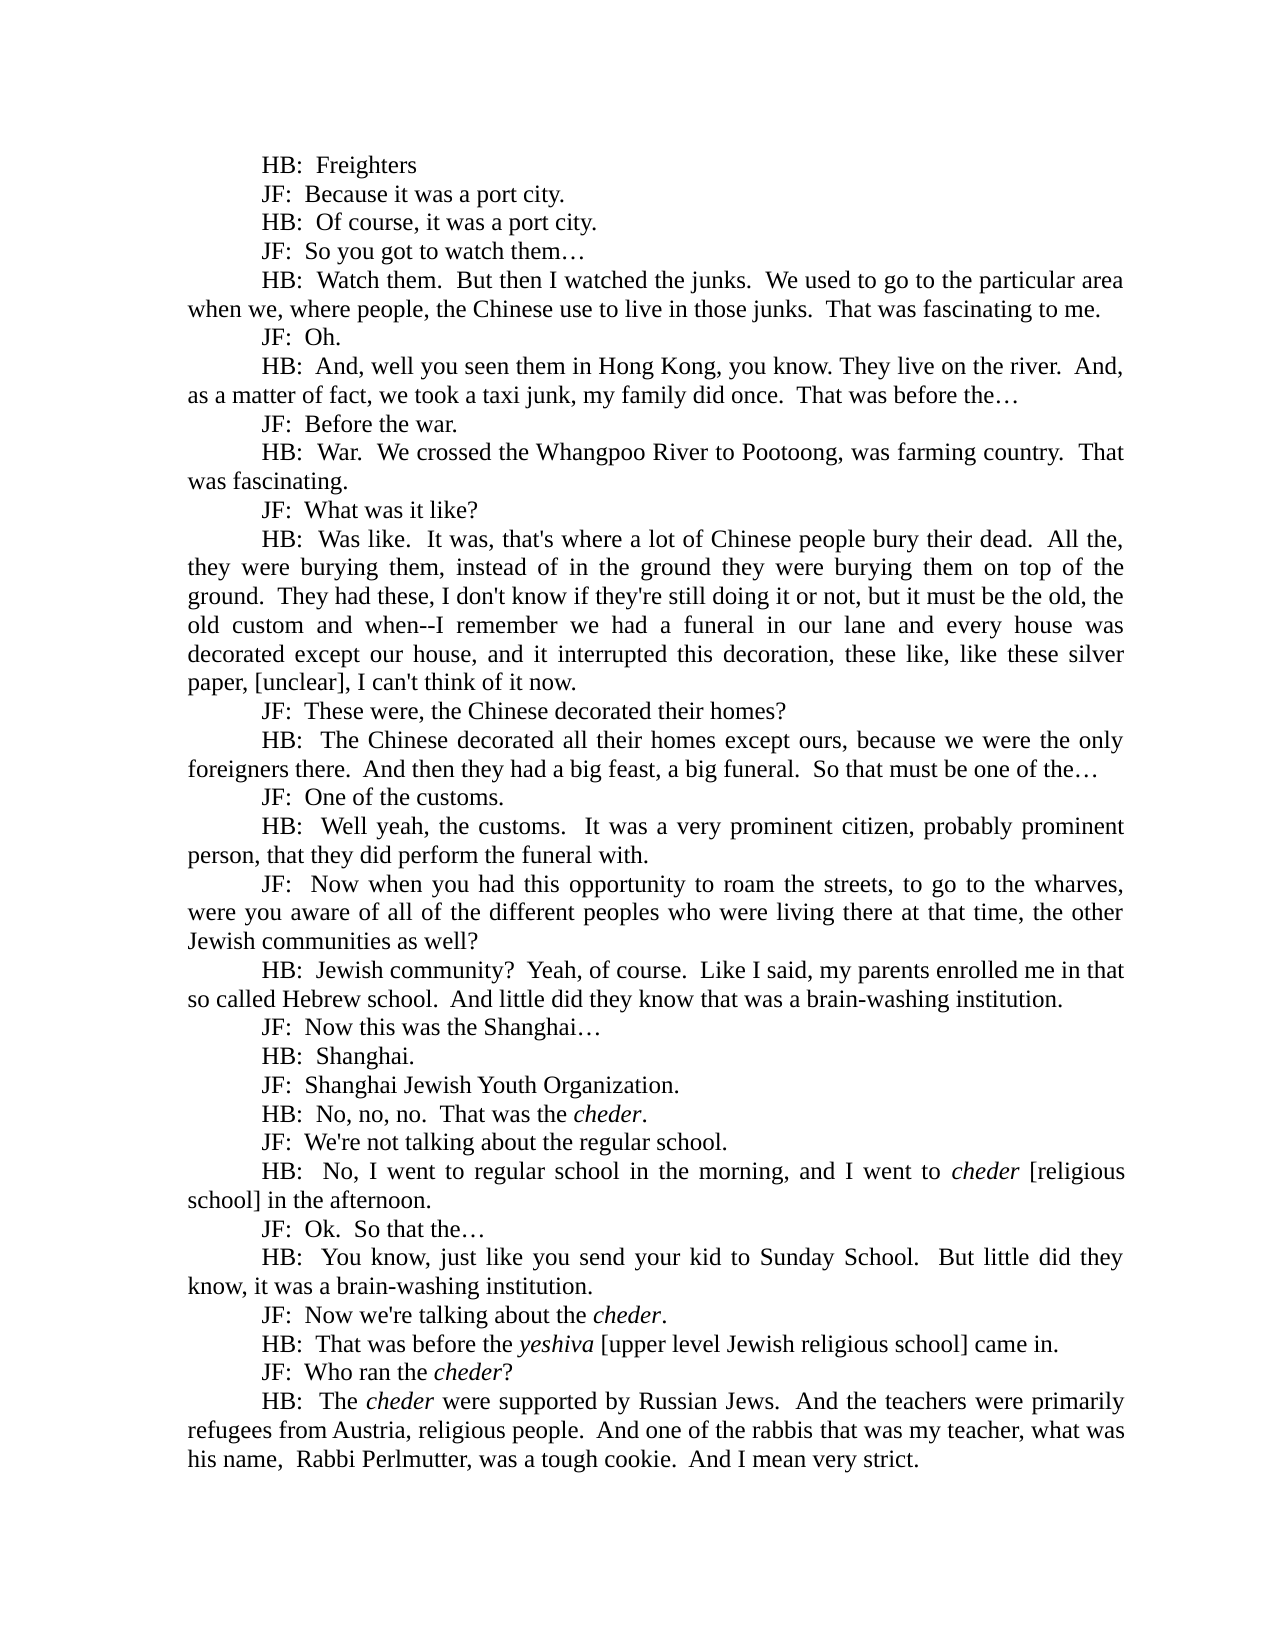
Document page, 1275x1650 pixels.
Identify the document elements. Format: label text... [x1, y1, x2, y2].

text HB: You know, just like you send your kid to Sunday School. But little did they know, it was a brain-washing institution. [187, 1271, 1125, 1329]
text JF: So you got to watch them… [187, 265, 1125, 294]
text JF: Before the war. [187, 437, 1125, 466]
text HB: Jewish community? Yeah, of course. Like I said, my parents enrolled me in that so called Hebrew school. And little did they know that was a brain-washing institution. [187, 984, 1125, 1041]
text HB: Watch them. But then I watched the junks. We used to go to the particular area when we, where people, the Chinese use to live in those junks. That was fascinating to me. [187, 294, 1125, 351]
text JF: These were, the Chinese decorated their homes? [187, 725, 1125, 754]
text JF: Ok. So that the… [187, 1242, 1125, 1271]
text JF: Shanghai Jewish Youth Organization. [187, 1099, 1125, 1127]
text HB: Well yeah, the customs. It was a very prominent citizen, probably prominent person, that they did perform the funeral with. [187, 840, 1125, 897]
text HB: And, well you seen them in Hong Kong, you know. They live on the river. And, as a matter of fact, we took a taxi junk, my family did once. That was before the… [187, 380, 1125, 437]
text JF: Who ran the cheder? [187, 1386, 1125, 1415]
text HB: No, no, no. That was the cheder. [187, 1127, 1125, 1156]
text JF: The other boats. Freighters. [187, 150, 1125, 179]
text JF: What was it like? [187, 524, 1125, 552]
text HB: Freighters [187, 179, 1125, 207]
text HB: War. We crossed the Whangpoo River to Pootoong, was farming country. That was fascinating. [187, 466, 1125, 524]
text JF: Oh. [187, 351, 1125, 380]
text HB: No, I went to regular school in the morning, and I went to cheder [religious school] in the afternoon. [187, 1185, 1125, 1242]
text JF: Because it was a port city. [187, 207, 1125, 236]
text HB: Shanghai. [187, 1070, 1125, 1099]
text JF: One of the customs. [187, 811, 1125, 840]
text JF: We're not talking about the regular school. [187, 1156, 1125, 1185]
text HB: That was before the yeshiva [upper level Jewish religious school] came in. [187, 1357, 1125, 1386]
text JF: Now this was the Shanghai… [187, 1041, 1125, 1070]
text HB: Was like. It was, that's where a lot of Chinese people bury their dead. All the, they were burying them, instead of in the ground they were burying them on top of the ground. They had these, I don't know if they're still doing it or not, but it must be the old, the old custom and when--I remember we had a funeral in our lane and every house was decorated except our house, and it interrupted this decoration, these like, like these silver paper, [unclear], I can't think of it now. [187, 552, 1125, 725]
text JF: Now when you had this opportunity to roam the streets, to go to the wharves, were you aware of all of the different peoples who were living there at that time, the other Jewish communities as well? [187, 897, 1125, 984]
text HB: Of course, it was a port city. [187, 236, 1125, 265]
text HB: The Chinese decorated all their homes except ours, because we were the only foreigners there. And then they had a big feast, a big funeral. So that must be one of the… [187, 754, 1125, 811]
text JF: Now we're talking about the cheder. [187, 1329, 1125, 1357]
